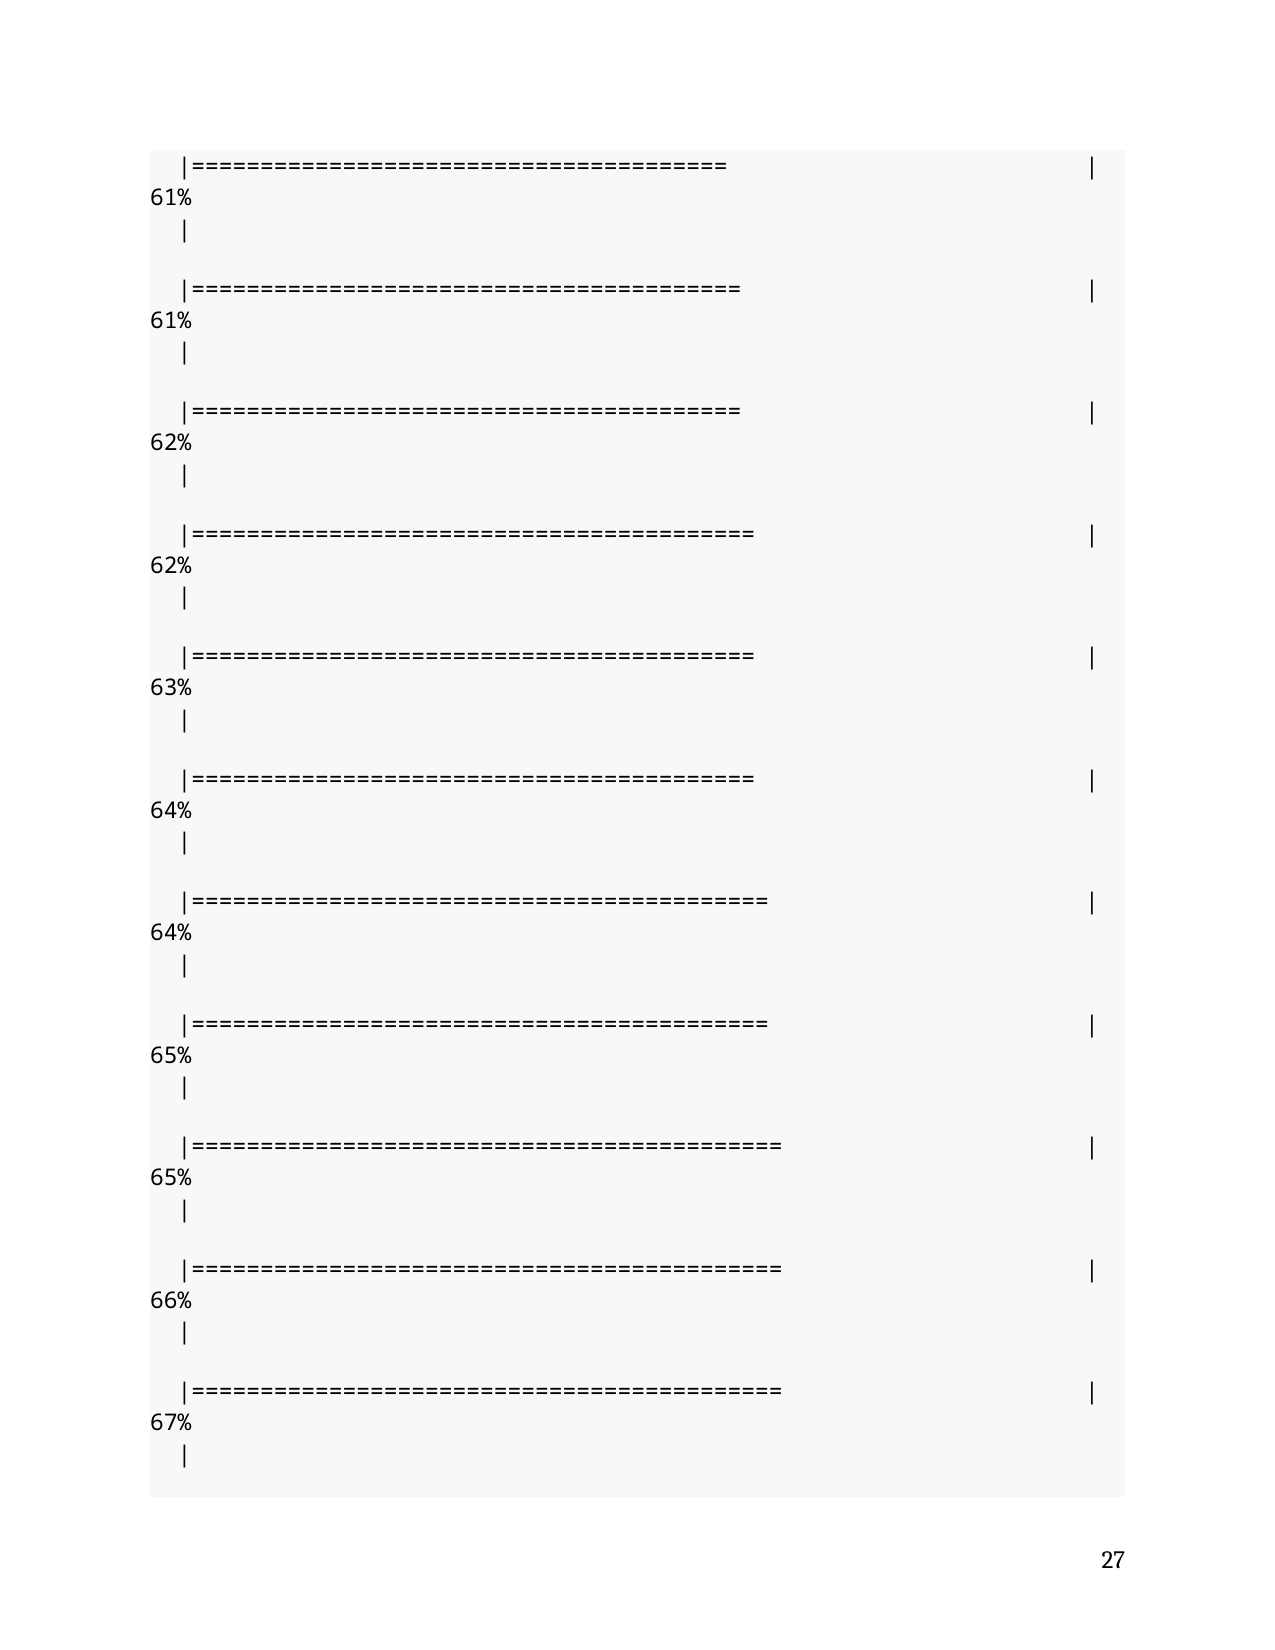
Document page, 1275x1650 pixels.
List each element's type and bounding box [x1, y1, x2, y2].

text [150, 150, 1125, 1497]
